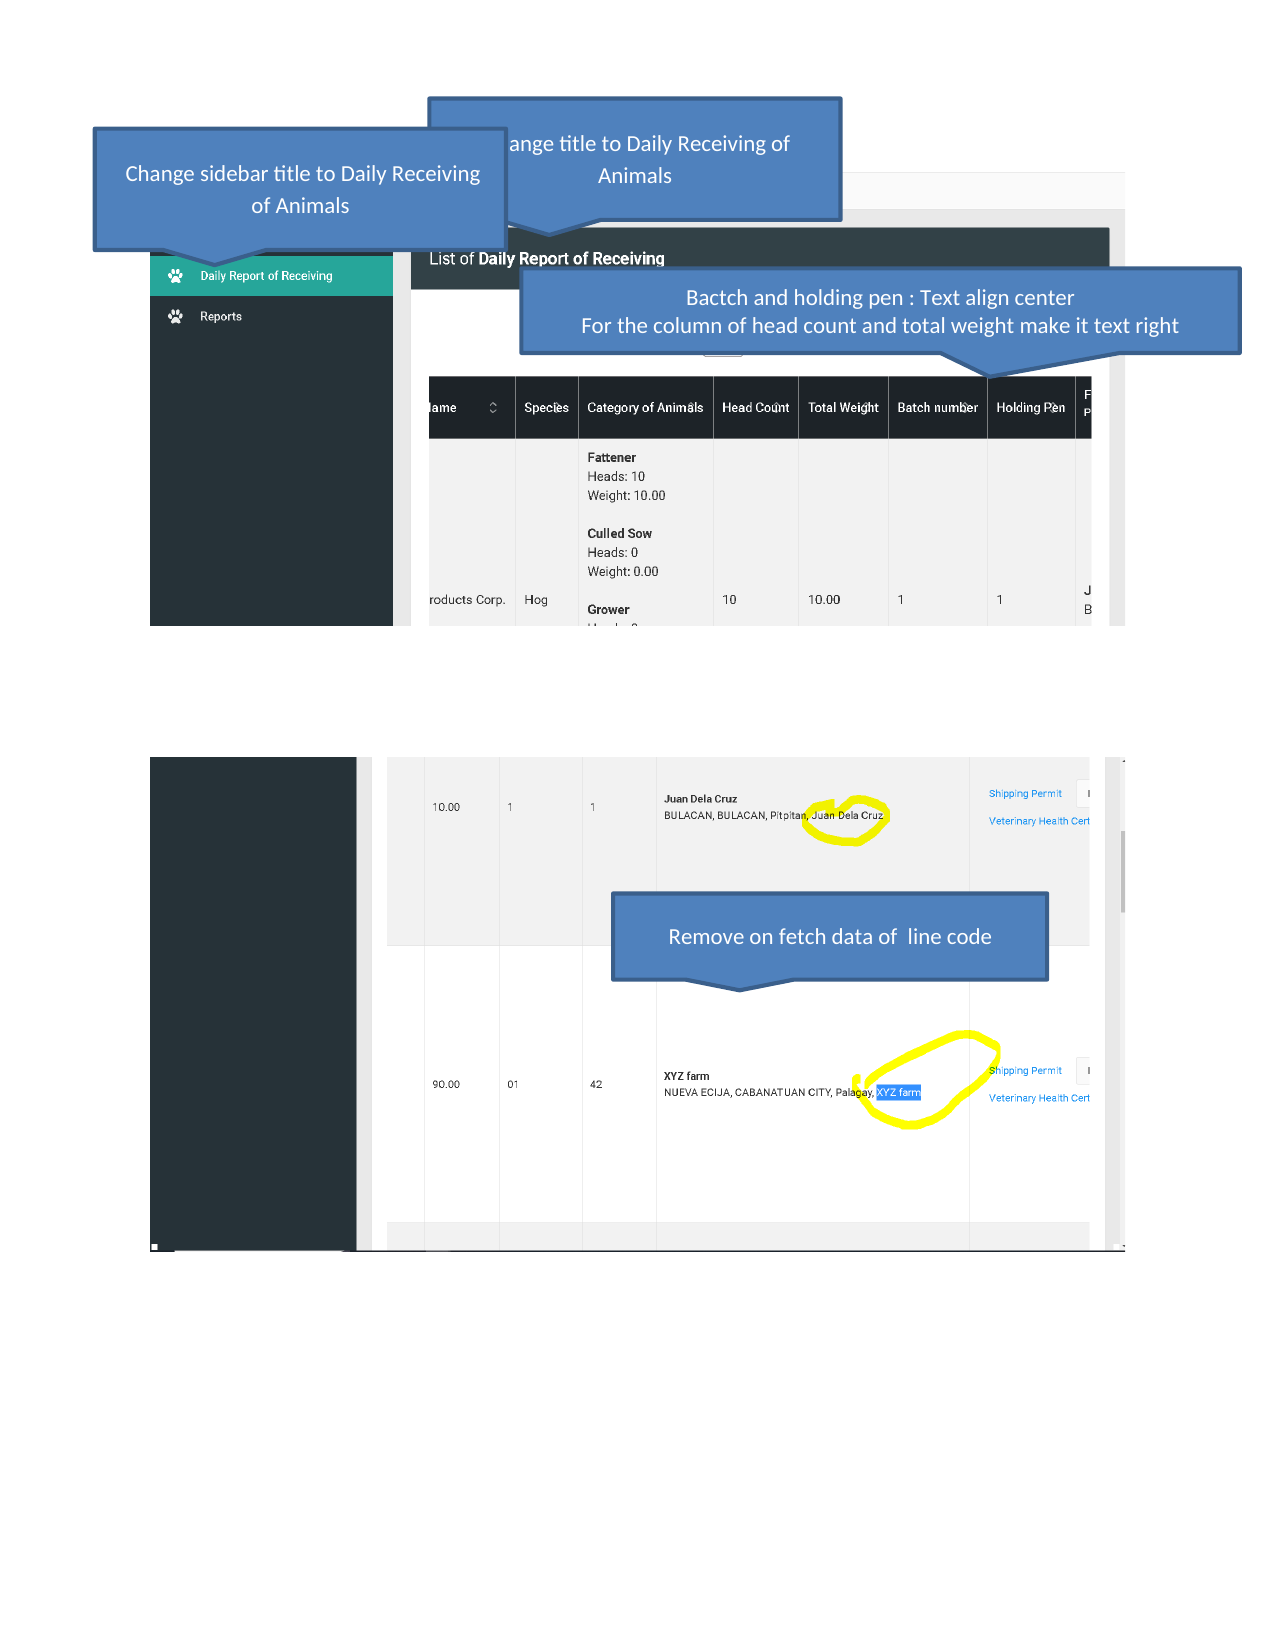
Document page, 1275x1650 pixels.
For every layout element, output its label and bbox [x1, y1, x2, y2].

picture [150, 757, 1125, 1252]
picture [150, 150, 1125, 626]
